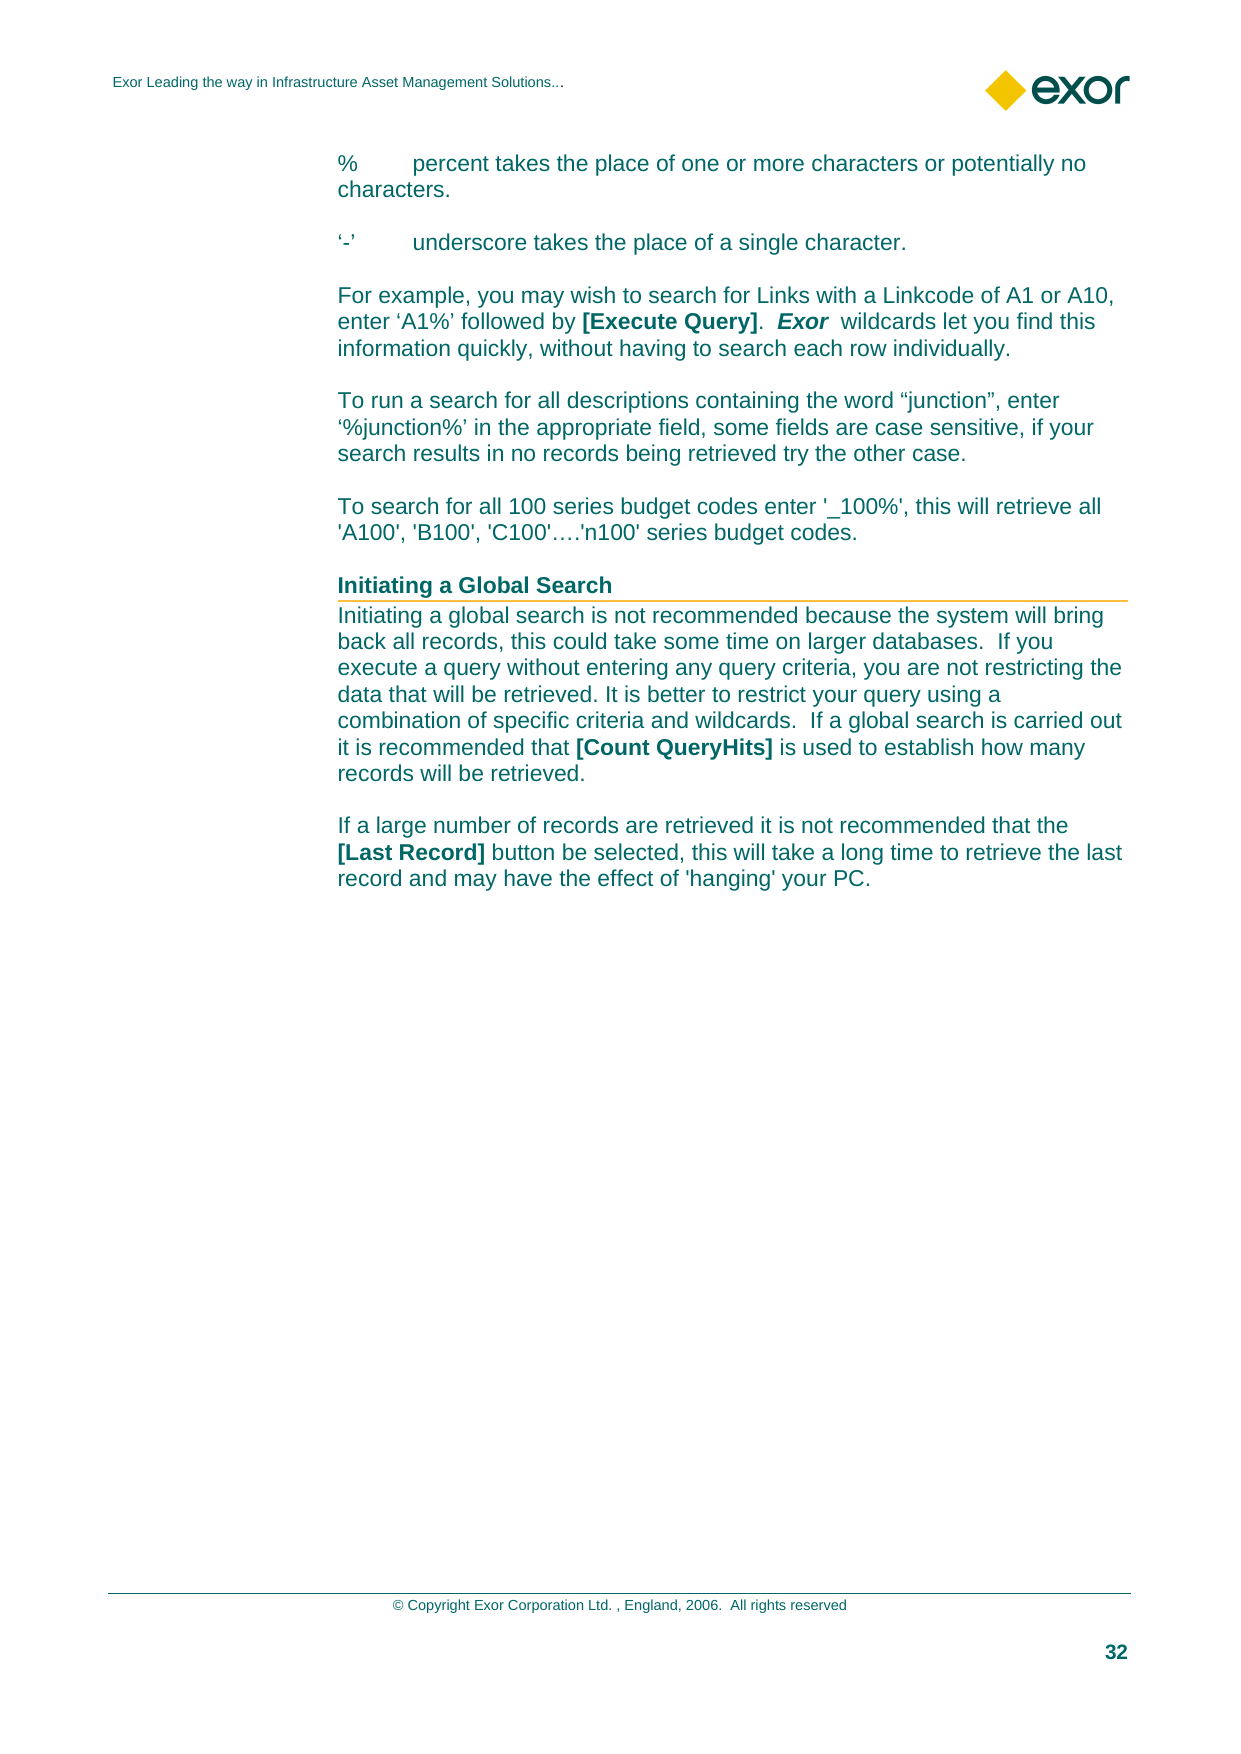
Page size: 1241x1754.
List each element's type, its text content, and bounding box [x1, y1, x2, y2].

text To search for all 100 series budget codes enter '_100%', this will retrieve all 'A100', 'B100', 'C100'….'n100' series budget codes. [337, 493, 1128, 545]
text To run a search for all descriptions containing the word “junction”, enter ‘%junction%’ in the appropriate field, some fields are case sensitive, if your search results in no records being retrieved try the other case. [337, 387, 1128, 466]
text If a large number of records are retrieved it is not recommended that the [Last Record] button be selected, this will take a long time to retrieve the last record and may have the effect of 'hanging' your PC. [337, 812, 1128, 892]
text Initiating a global search is not recommended because the system will bring back all records, this could take some time on larger databases. If you execute a query without entering any query criteria, you are not restricting the data that will be retrieved. It is better to restrict your query using a combination of specific criteria and wildcards. If a global search is carried out it is recommended that [Count QueryHits] is used to establish how many records will be retrieved. [337, 602, 1128, 786]
text ‘-’ underscore takes the place of a single character. [337, 229, 1128, 255]
text % percent takes the place of one or more characters or potentially no characters. [337, 150, 1128, 203]
text For example, you may wish to search for Links with a Linkcode of A1 or A10, enter ‘A1%’ followed by [Execute Query]. Exor wildcards let you find this information quickly, without having to search each row individually. [337, 282, 1128, 361]
picture [984, 70, 1130, 111]
text Initiating a Global Search [337, 572, 1128, 602]
